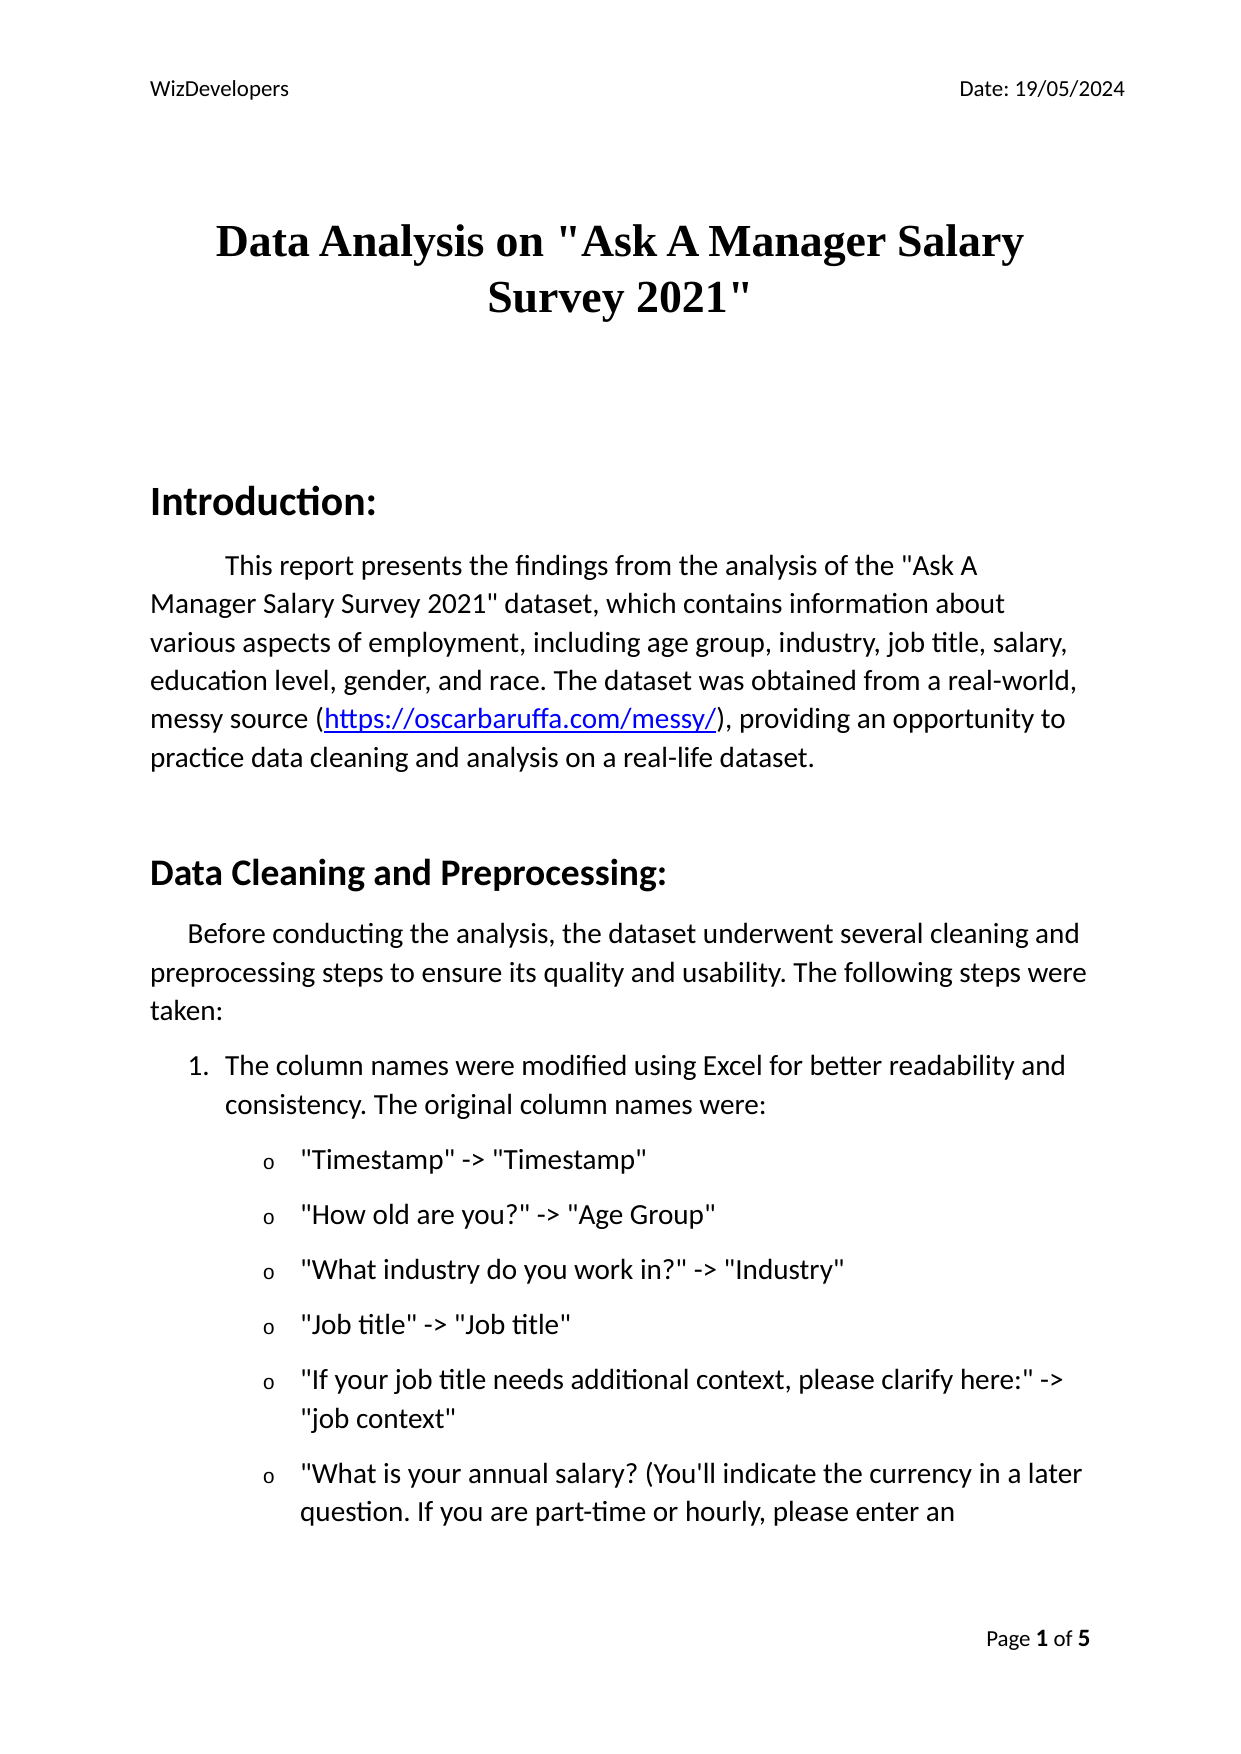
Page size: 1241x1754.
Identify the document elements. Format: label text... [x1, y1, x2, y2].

list "How old are you?" -> "Age Group" [262, 1196, 1090, 1232]
list "Timestamp" -> "Timestamp" [262, 1141, 1090, 1176]
text Data Cleaning and Preprocessing: [150, 849, 1090, 895]
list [262, 1455, 1090, 1529]
text Introduction: [150, 475, 1090, 526]
list The column names were modified using Excel for better readability and consistency. The original column names were: [187, 1047, 1090, 1121]
text Data Analysis on "Ask A Manager Salary Survey 2021" [150, 213, 1090, 323]
list "What industry do you work in?" -> "Industry" [262, 1251, 1090, 1287]
text Before conducting the analysis, the dataset underwent several cleaning and preprocessing steps to ensure its quality and usability. The following steps were taken: [150, 915, 1090, 1028]
list "Job title" -> "Job title" [262, 1306, 1090, 1342]
list "If your job title needs additional context, please clarify here:" -> "job context" [262, 1361, 1090, 1435]
text This report presents the findings from the analysis of the "Ask A Manager Salary Survey 2021" dataset, which contains information about various aspects of employment, including age group, industry, job title, salary, education level, gender, and race. The dataset was obtained from a real-world, messy source (https://oscarbaruffa.com/messy/), providing an opportunity to practice data cleaning and analysis on a real-life dataset. [150, 547, 1090, 774]
